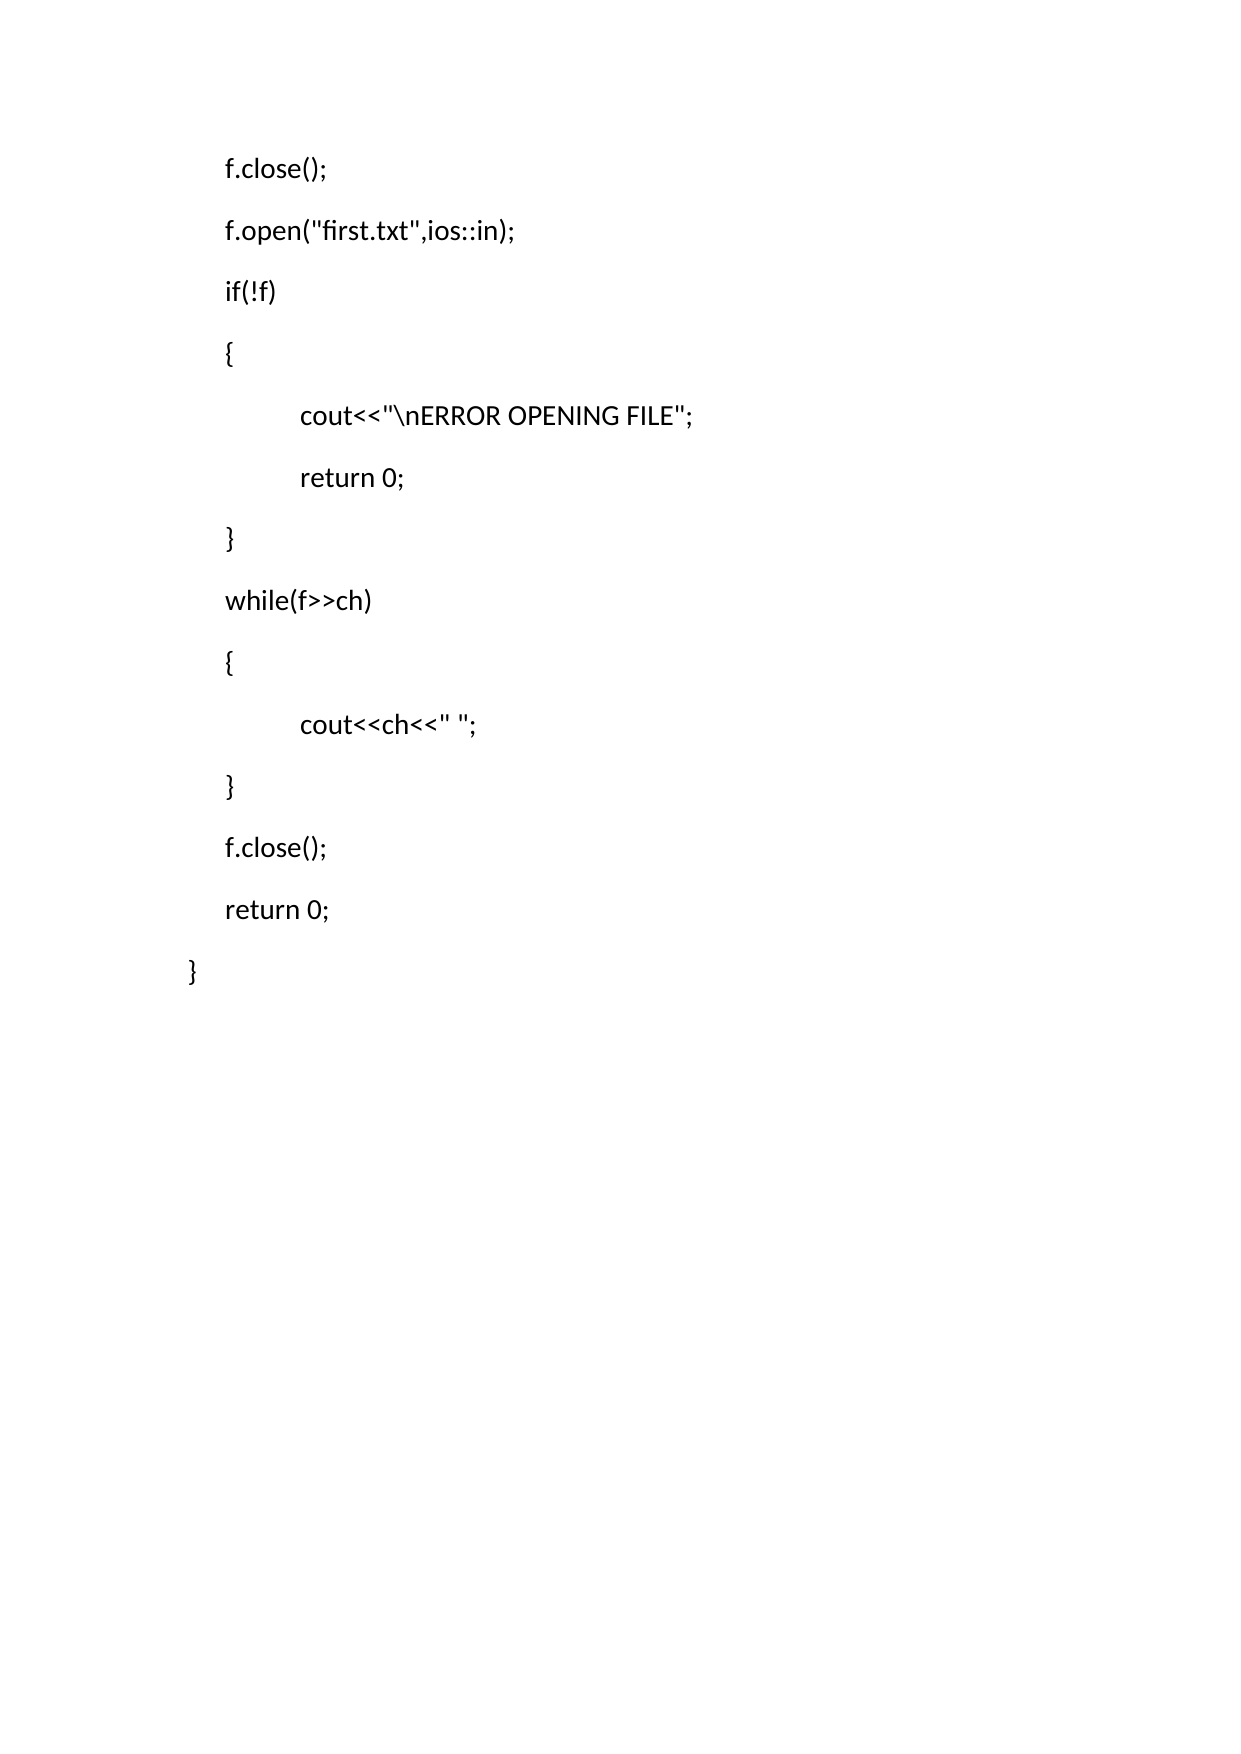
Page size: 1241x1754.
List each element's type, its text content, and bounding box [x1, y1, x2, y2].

text return 0; [187, 459, 1090, 494]
text { [187, 644, 1090, 680]
text cout<<ch<<" "; [187, 706, 1090, 742]
text if(!f) [187, 273, 1090, 309]
text f.open("first.txt",ios::in); [187, 212, 1090, 247]
text f.close(); [187, 150, 1090, 186]
text { [187, 335, 1090, 371]
text } [187, 953, 1090, 989]
text } [187, 521, 1090, 556]
text f.close(); [187, 829, 1090, 865]
text while(f>>ch) [187, 582, 1090, 618]
text return 0; [187, 891, 1090, 927]
text cout<<"\nERROR OPENING FILE"; [187, 397, 1090, 433]
text } [187, 768, 1090, 803]
